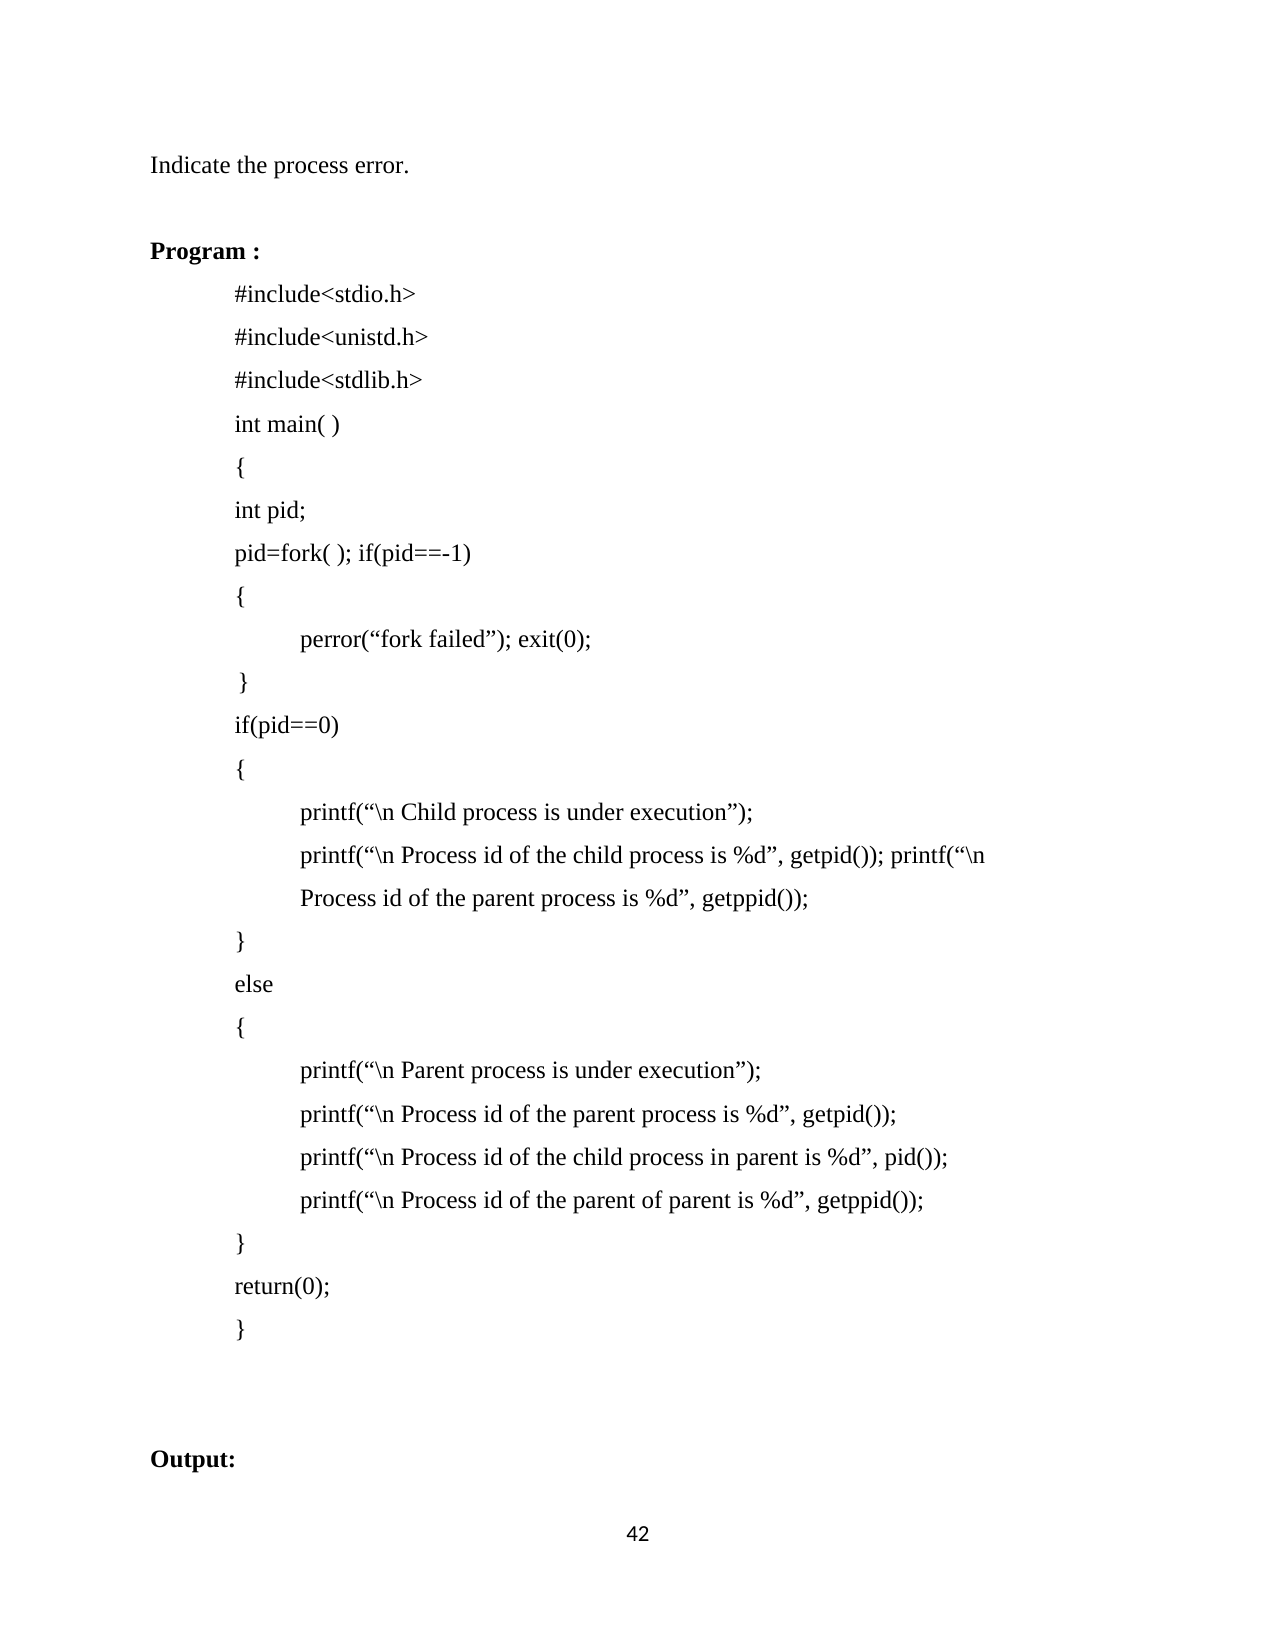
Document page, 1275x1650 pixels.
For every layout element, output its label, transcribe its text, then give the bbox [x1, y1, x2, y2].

text #include<stdio.h> [234, 279, 1125, 308]
text printf(“\n Parent process is under execution”); [234, 1056, 1125, 1084]
text Program : [150, 236, 1125, 265]
text } [234, 1314, 1125, 1343]
text printf(“\n Process id of the child process in parent is %d”, pid()); [234, 1142, 1125, 1171]
text int pid; [234, 495, 1125, 524]
text } [234, 1228, 1125, 1257]
text pid=fork( ); if(pid==-1) [234, 538, 1125, 567]
text #include<stdlib.h> [234, 366, 1125, 394]
text perror(“fork failed”); exit(0); [234, 624, 1125, 653]
text { [234, 1012, 1125, 1041]
text if(pid==0) [234, 711, 1125, 739]
text #include<unistd.h> [234, 322, 1125, 351]
text } [234, 926, 1125, 955]
text else [234, 969, 1125, 998]
text printf(“\n Child process is under execution”); [234, 797, 1125, 826]
text { [234, 581, 1125, 610]
text int main( ) [234, 409, 1125, 437]
text printf(“\n Process id of the child process is %d”, getpid()); printf(“\n [234, 840, 1125, 869]
text Indicate the process error. [150, 150, 1125, 179]
text } [150, 667, 1125, 696]
text { [234, 452, 1125, 481]
text { [234, 754, 1125, 782]
text printf(“\n Process id of the parent of parent is %d”, getppid()); [234, 1185, 1125, 1214]
text printf(“\n Process id of the parent process is %d”, getpid()); [234, 1099, 1125, 1127]
text Output: [150, 1444, 1125, 1472]
text return(0); [234, 1271, 1125, 1300]
text Process id of the parent process is %d”, getppid()); [234, 883, 1125, 912]
